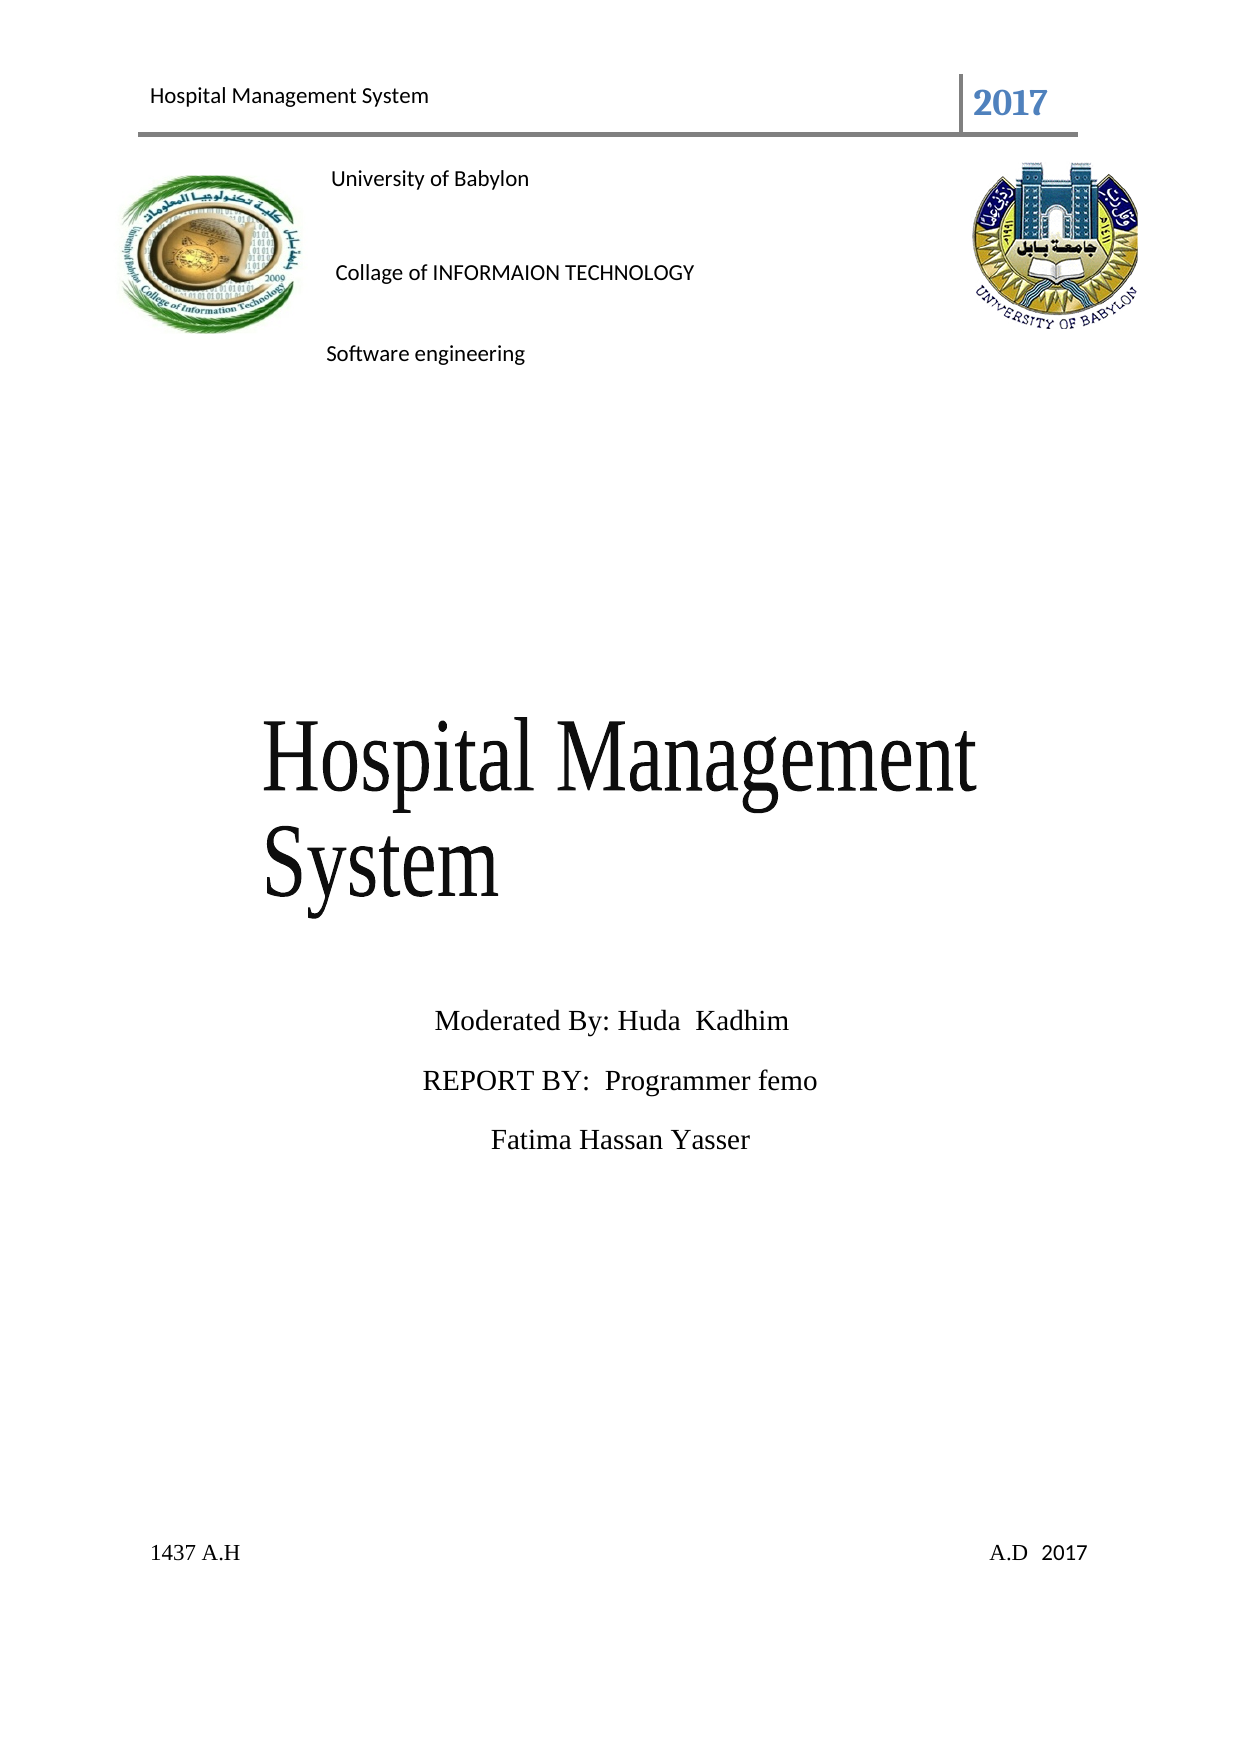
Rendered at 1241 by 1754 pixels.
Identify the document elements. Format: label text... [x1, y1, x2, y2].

text Moderated By: Huda Kadhim [150, 1003, 1090, 1037]
title Collage of INFORMAION TECHNOLOGY [327, 258, 969, 286]
picture [95, 175, 327, 334]
picture [969, 161, 1138, 329]
title University of Babylon [150, 164, 1006, 193]
text 1437 A.H A.D 2017 [150, 1538, 1090, 1566]
text Fatima Hassan Yasser [150, 1122, 1090, 1156]
title Software engineering [150, 339, 1090, 367]
text REPORT BY: Programmer femo [150, 1063, 1090, 1096]
